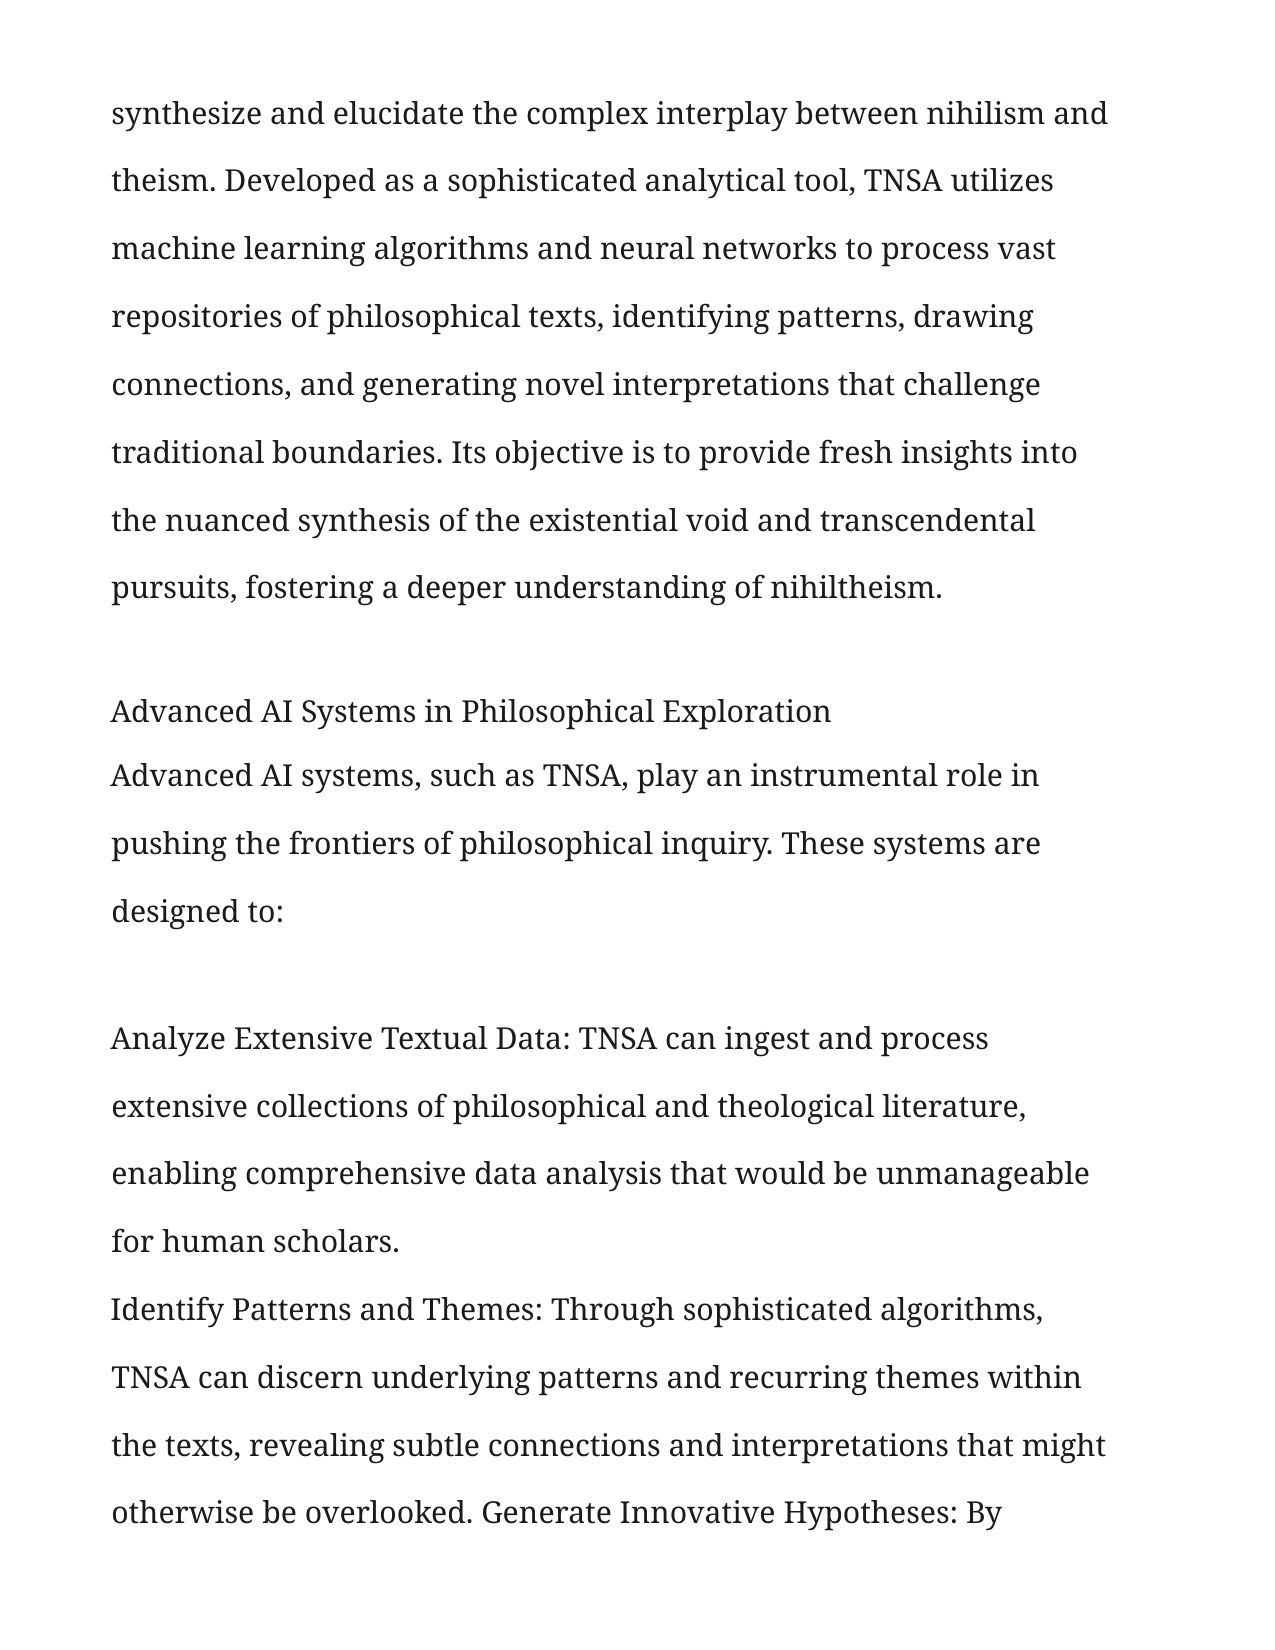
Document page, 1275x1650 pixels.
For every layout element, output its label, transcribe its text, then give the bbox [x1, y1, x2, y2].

text Advanced AI Systems in Philosophical Exploration [110, 691, 1128, 732]
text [110, 1288, 1128, 1533]
text Analyze Extensive Textual Data: TNSA can ingest and process extensive collections of philosophical and theological literature, enabling comprehensive data analysis that would be unmanageable for human scholars. [110, 1017, 1128, 1261]
text Advanced AI systems, such as TNSA, play an instrumental role in pushing the frontiers of philosophical inquiry. These systems are designed to: [110, 754, 1128, 931]
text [110, 92, 1128, 608]
